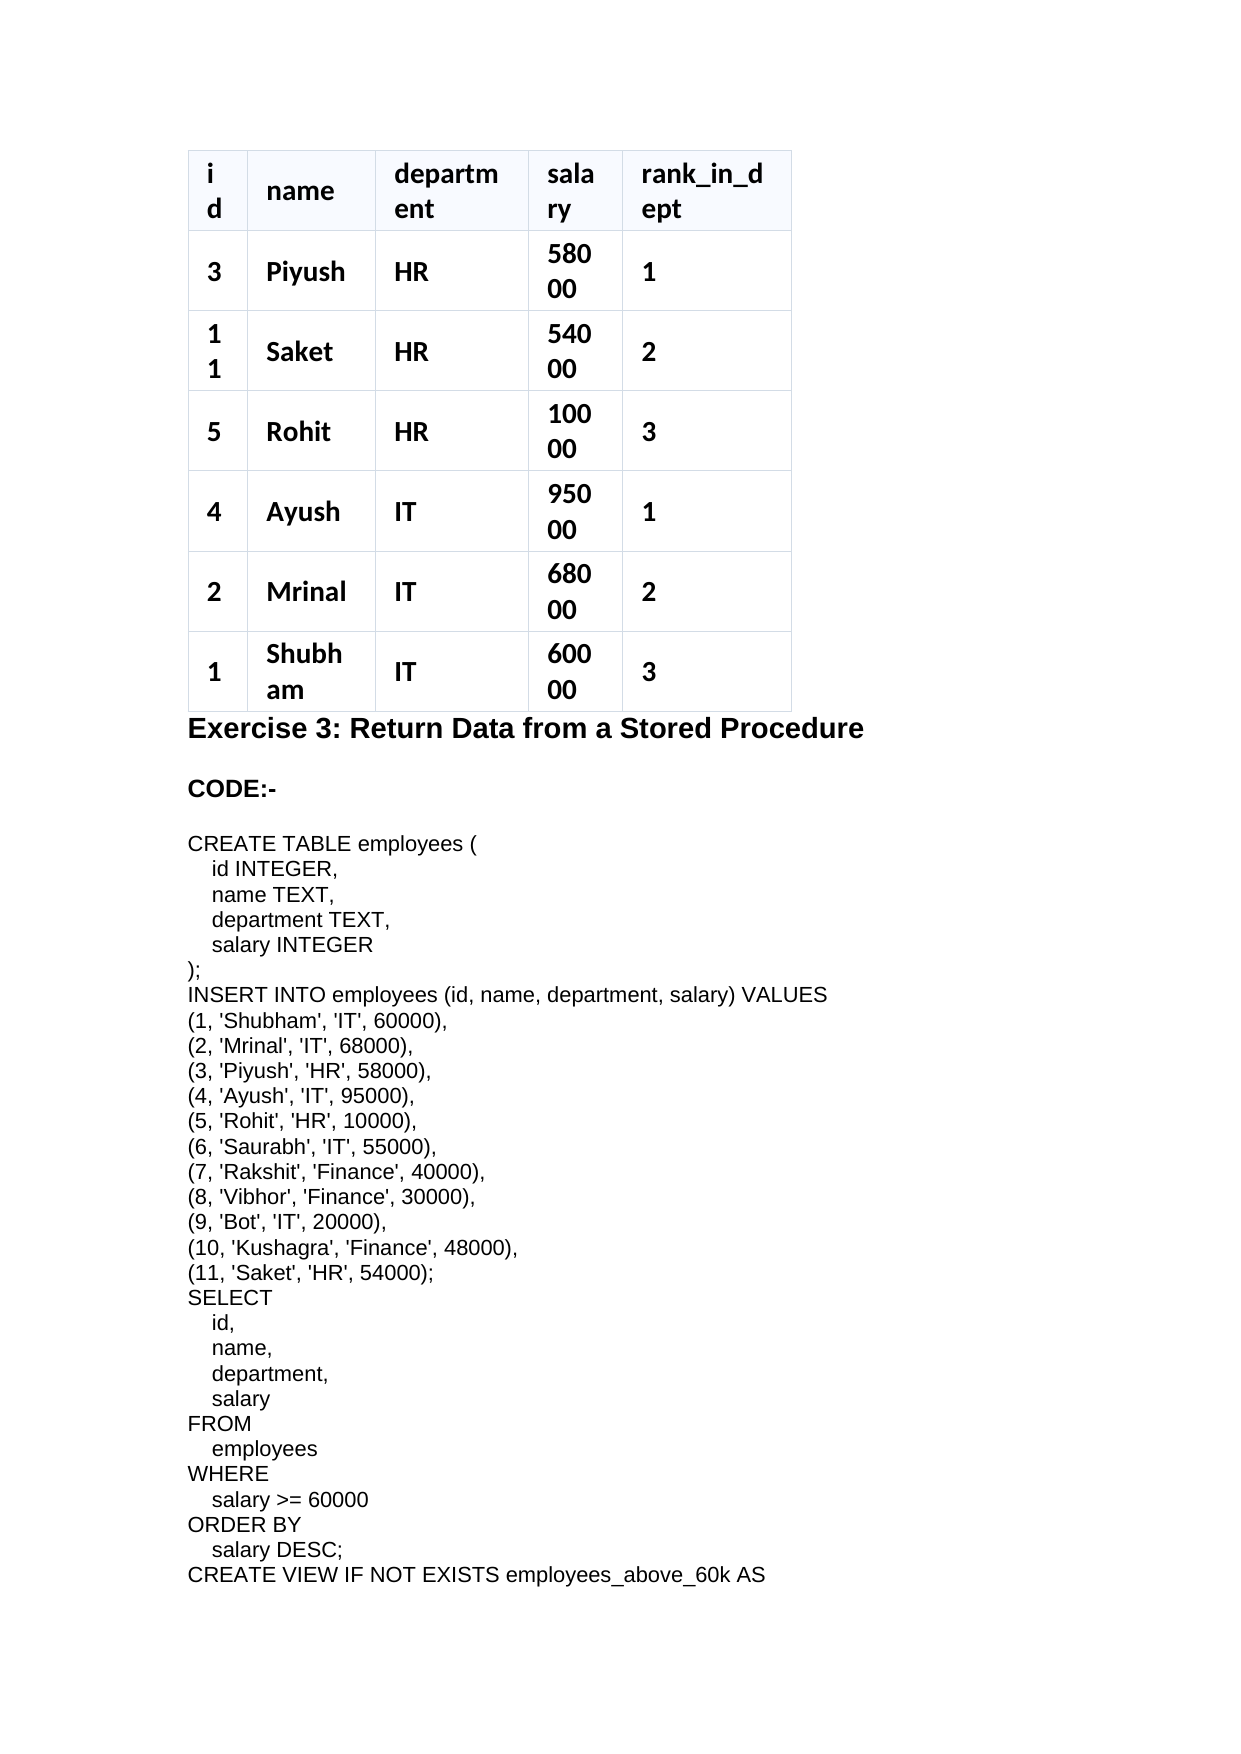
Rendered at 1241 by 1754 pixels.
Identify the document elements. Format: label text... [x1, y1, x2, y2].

table_cell 2 [623, 311, 791, 390]
table_cell 3 [623, 632, 791, 711]
table_cell 2 [623, 552, 791, 631]
table_cell HR [376, 231, 528, 310]
text salary DESC; [187, 1537, 1053, 1562]
table_cell IT [376, 471, 528, 551]
table_cell Mrinal [248, 552, 375, 631]
text id INTEGER, [187, 856, 1053, 881]
text id, [187, 1310, 1053, 1335]
table_header name [248, 151, 375, 230]
text CREATE VIEW IF NOT EXISTS employees_above_60k AS [187, 1562, 1053, 1587]
table_cell 2 [189, 552, 247, 631]
text ); [187, 957, 1053, 982]
text department, [187, 1360, 1053, 1386]
text (8, 'Vibhor', 'Finance', 30000), [187, 1184, 1053, 1209]
text CODE:- [187, 773, 1053, 802]
text salary >= 60000 [187, 1486, 1053, 1512]
text (11, 'Saket', 'HR', 54000); [187, 1259, 1053, 1285]
text Exercise 3: Return Data from a Stored Procedure [187, 711, 1053, 773]
table_header id [189, 151, 247, 230]
text WHERE [187, 1461, 1053, 1486]
table_cell 3 [189, 231, 247, 310]
text (7, 'Rakshit', 'Finance', 40000), [187, 1159, 1053, 1184]
table_cell 10000 [529, 391, 622, 470]
text salary [187, 1386, 1053, 1411]
text FROM [187, 1411, 1053, 1436]
table_cell Saket [248, 311, 375, 390]
table_cell Ayush [248, 471, 375, 551]
text salary INTEGER [187, 932, 1053, 957]
text (2, 'Mrinal', 'IT', 68000), [187, 1033, 1053, 1058]
table_cell 5 [189, 391, 247, 470]
table_cell 54000 [529, 311, 622, 390]
text name, [187, 1335, 1053, 1360]
table_header salary [529, 151, 622, 230]
text name TEXT, [187, 881, 1053, 907]
text (5, 'Rohit', 'HR', 10000), [187, 1108, 1053, 1133]
text ORDER BY [187, 1512, 1053, 1537]
table_cell HR [376, 391, 528, 470]
table_cell 1 [623, 231, 791, 310]
table_cell IT [376, 632, 528, 711]
table_cell Piyush [248, 231, 375, 310]
text (4, 'Ayush', 'IT', 95000), [187, 1083, 1053, 1108]
text CREATE TABLE employees ( [187, 831, 1053, 856]
table_cell 58000 [529, 231, 622, 310]
text department TEXT, [187, 907, 1053, 932]
text (1, 'Shubham', 'IT', 60000), [187, 1007, 1053, 1033]
text (10, 'Kushagra', 'Finance', 48000), [187, 1234, 1053, 1259]
table_cell 4 [189, 471, 247, 551]
text INSERT INTO employees (id, name, department, salary) VALUES [187, 982, 1053, 1007]
table_cell 11 [189, 311, 247, 390]
table_cell Rohit [248, 391, 375, 470]
table_cell 60000 [529, 632, 622, 711]
table_cell Shubham [248, 632, 375, 711]
table_cell HR [376, 311, 528, 390]
text SELECT [187, 1285, 1053, 1310]
table_cell 95000 [529, 471, 622, 551]
text (6, 'Saurabh', 'IT', 55000), [187, 1133, 1053, 1159]
table_cell 68000 [529, 552, 622, 631]
table_cell IT [376, 552, 528, 631]
table_header department [376, 151, 528, 230]
table_cell 1 [623, 471, 791, 551]
table_cell 3 [623, 391, 791, 470]
text (3, 'Piyush', 'HR', 58000), [187, 1058, 1053, 1083]
table_cell 1 [189, 632, 247, 711]
text employees [187, 1436, 1053, 1461]
table_header rank_in_dept [623, 151, 791, 230]
text (9, 'Bot', 'IT', 20000), [187, 1209, 1053, 1234]
